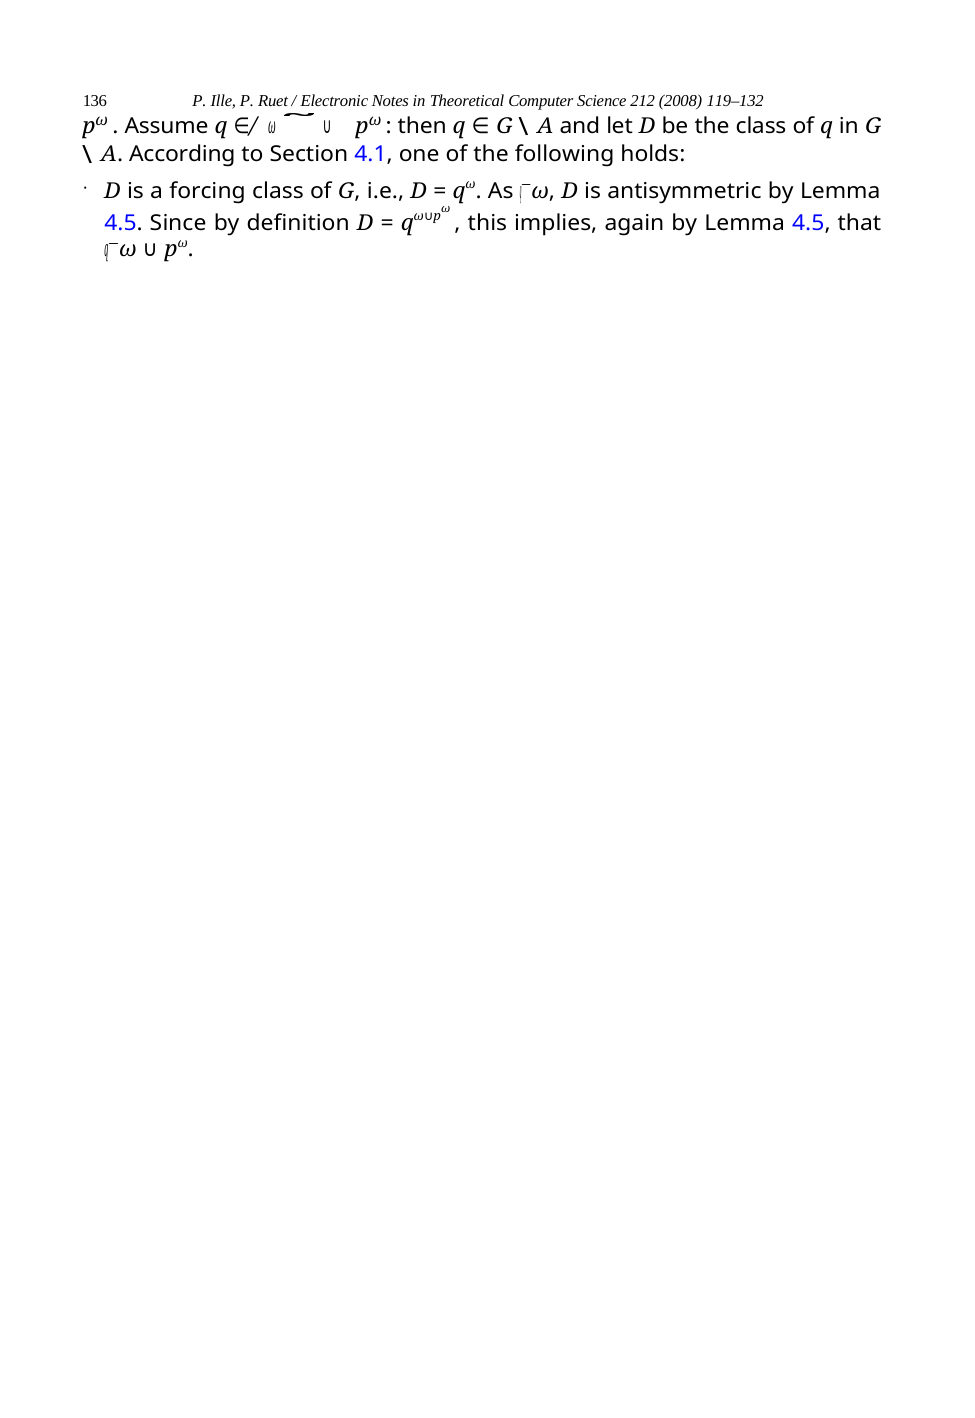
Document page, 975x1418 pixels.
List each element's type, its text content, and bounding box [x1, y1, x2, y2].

list D is a forcing class of G, i.e., D = qω. As q-ω, D is antisymmetric by Lemma 4.5. Since by definition D = qω∪pω , this implies, again by Lemma 4.5, that q-ω ∪ pω. [83, 178, 881, 263]
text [82, 110, 881, 167]
